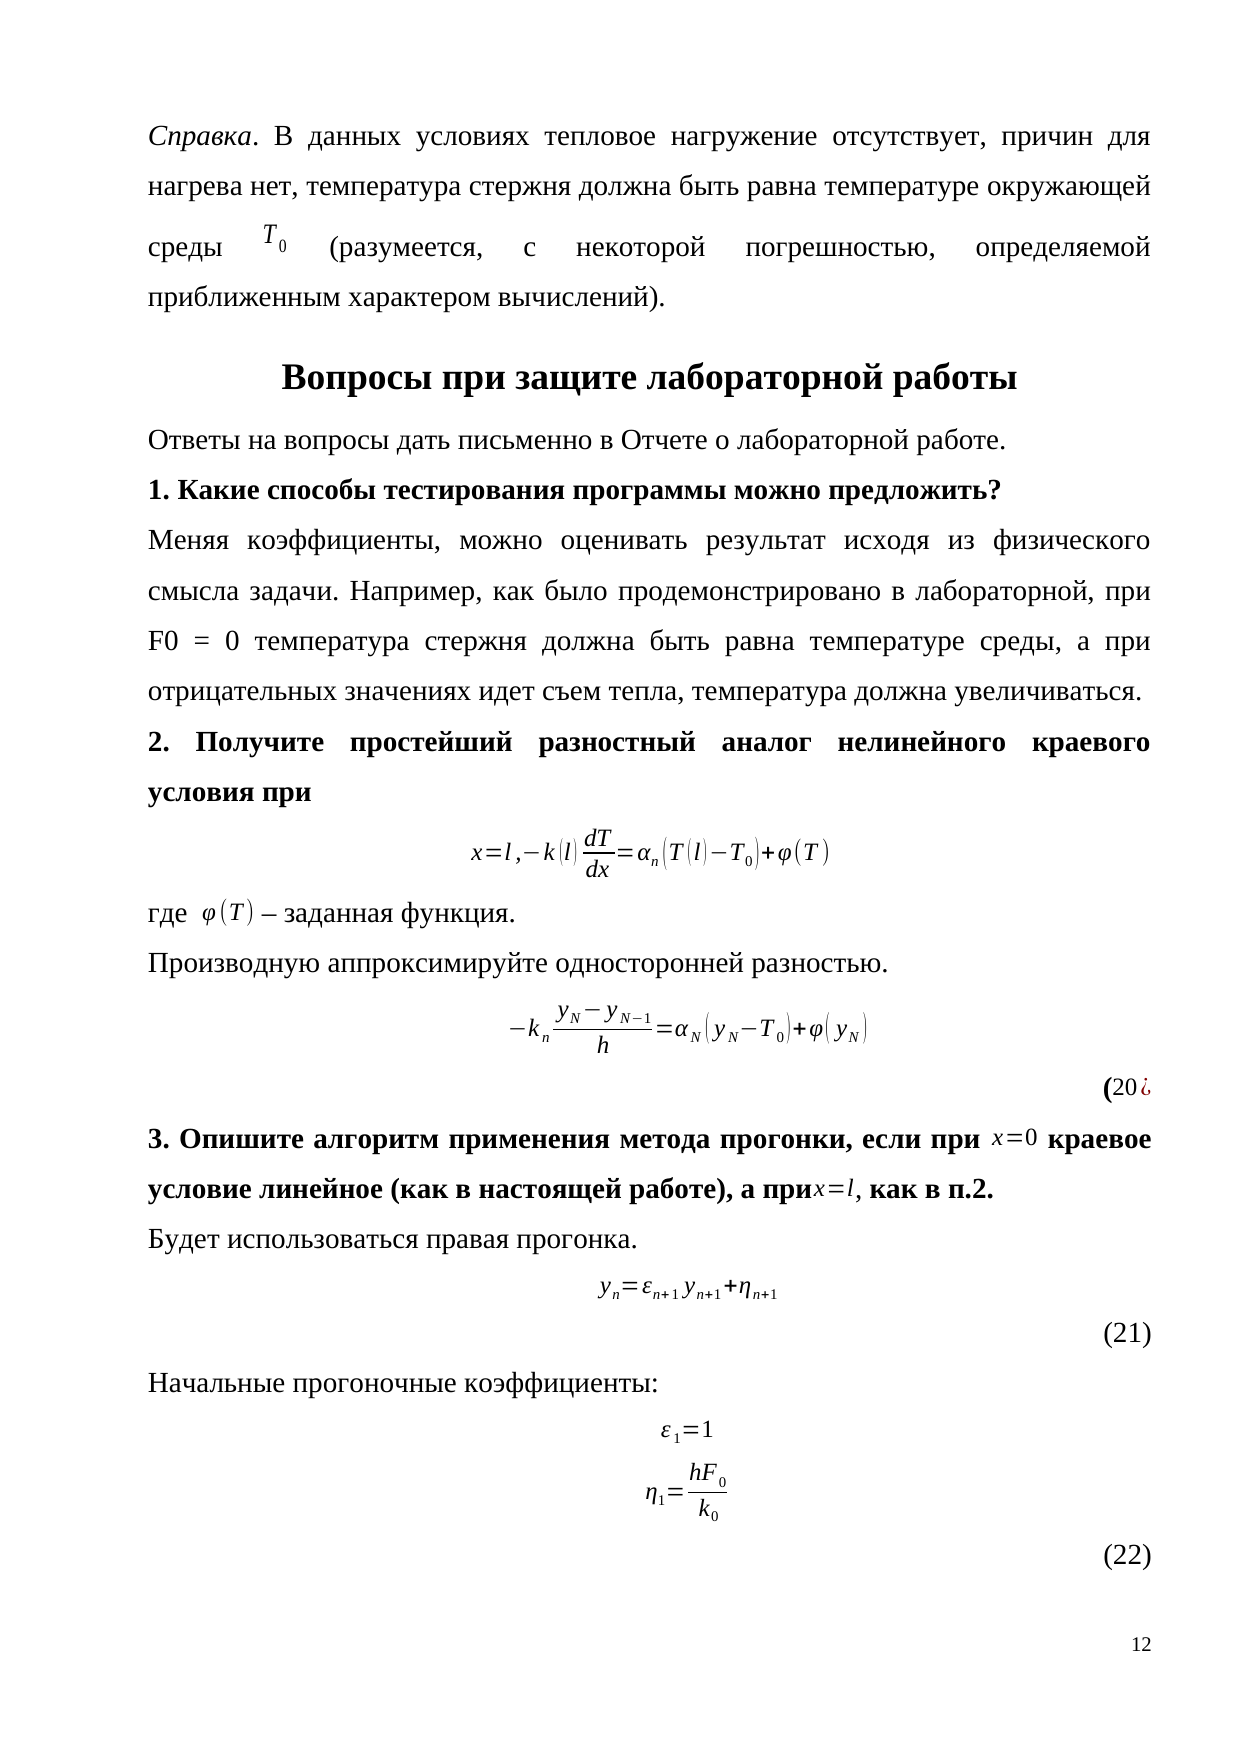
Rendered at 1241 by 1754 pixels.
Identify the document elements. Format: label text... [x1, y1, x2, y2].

text Меняя коэффициенты, можно оценивать результат исходя из физического смысла задачи. Например, как было продемонстрировано в лабораторной, при F0 = 0 температура стержня должна быть равна температуре среды, а при отрицательных значениях идет съем тепла, температура должна увеличиваться. [148, 522, 1152, 707]
text 3. Опишите алгоритм применения метода прогонки, если при краевое условие линейное (как в настоящей работе), а при, как в п.2. [148, 1121, 1152, 1205]
text Будет использоваться правая прогонка. [148, 1221, 1152, 1255]
text Ответы на вопросы дать письменно в Отчете о лабораторной работе. [148, 422, 1152, 455]
text 2. Получите простейший разностный аналог нелинейного краевого условия при [148, 724, 1152, 807]
text (21) [223, 1315, 1152, 1349]
text где – заданная функция. [148, 895, 1152, 929]
text Справка. В данных условиях тепловое нагружение отсутствует, причин для нагрева нет, температура стержня должна быть равна температуре окружающей среды (разумеется, с некоторой погрешностью, определяемой приближенным характером вычислений). [148, 118, 1152, 313]
text Начальные прогоночные коэффициенты: [148, 1365, 1152, 1399]
text (22) [148, 1537, 1152, 1571]
subtitle Вопросы при защите лабораторной работы [148, 354, 1152, 398]
list Какие способы тестирования программы можно предложить? [148, 472, 1152, 506]
text ( [148, 1071, 1152, 1104]
text Производную аппроксимируйте односторонней разностью. [148, 946, 1152, 979]
